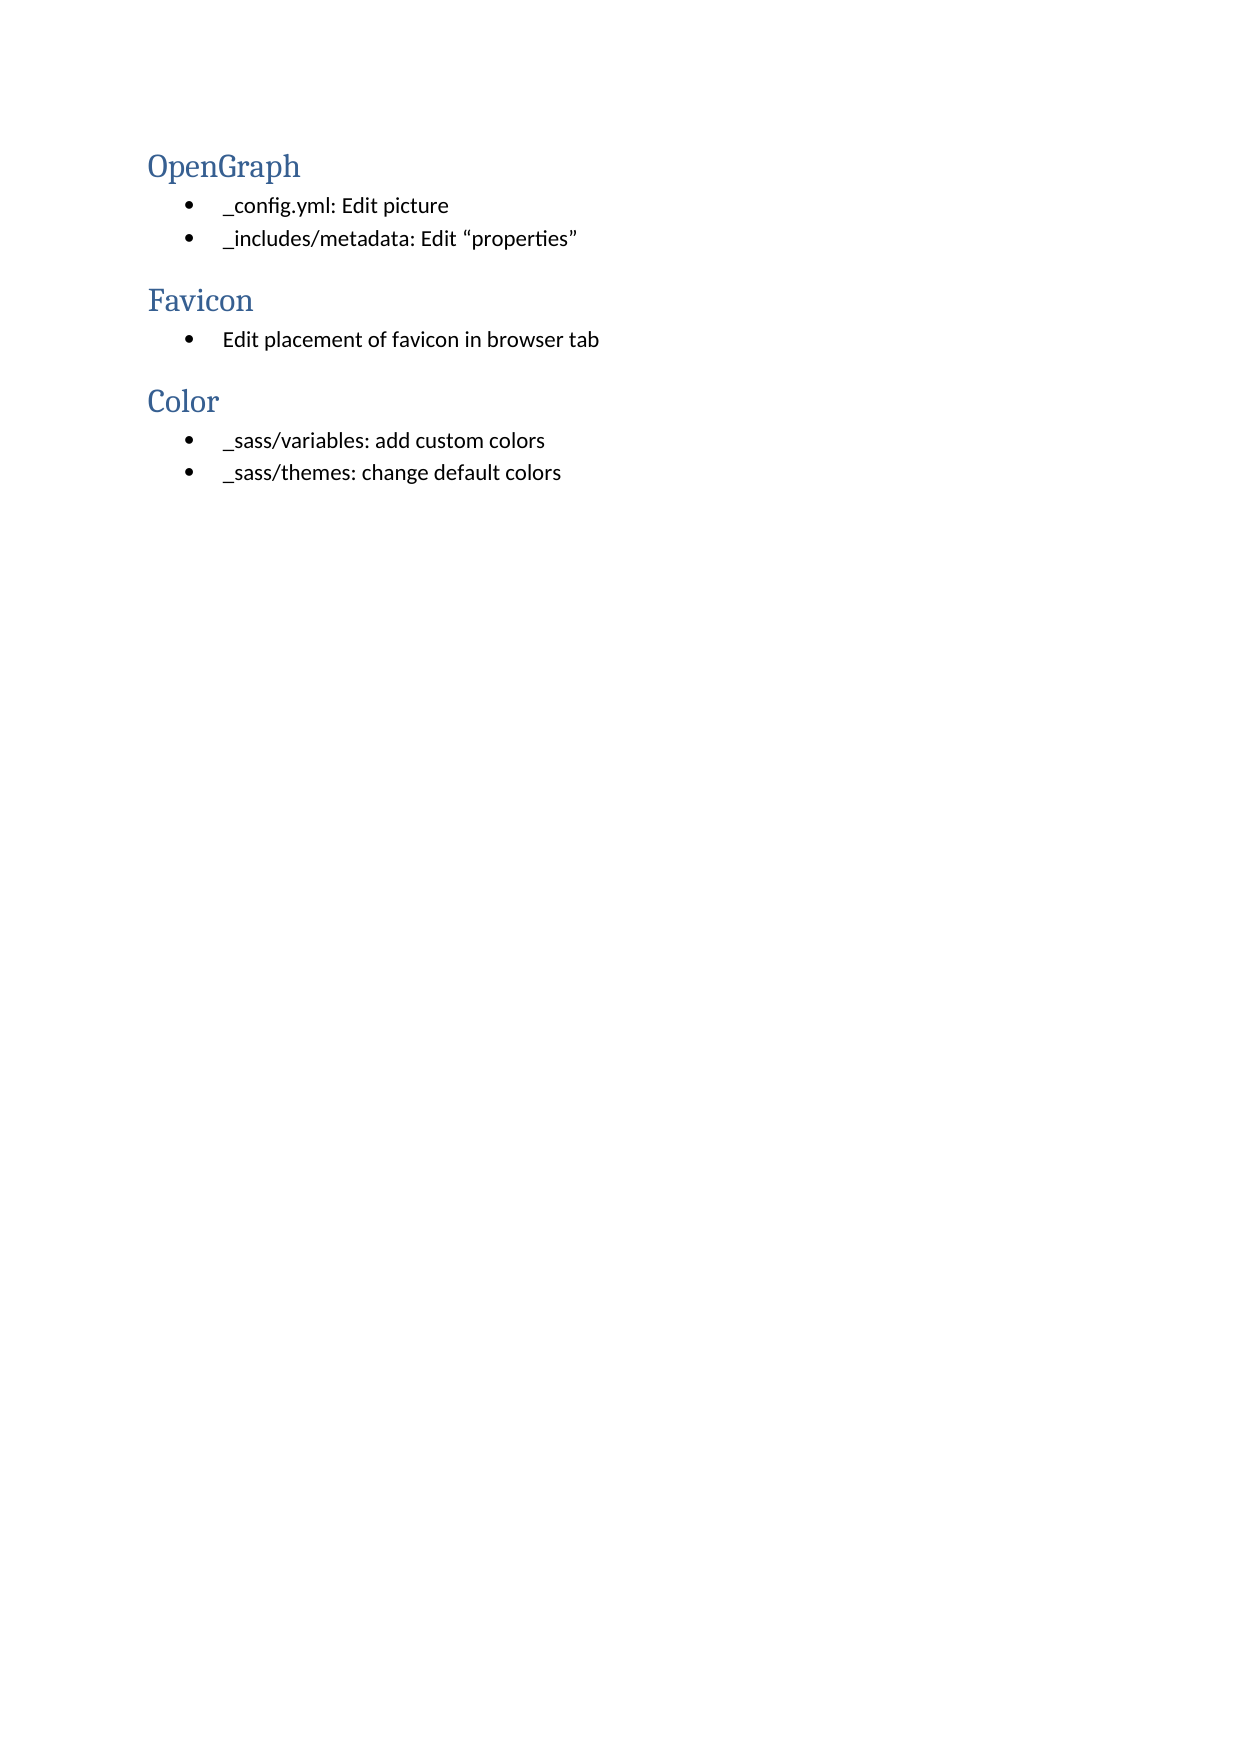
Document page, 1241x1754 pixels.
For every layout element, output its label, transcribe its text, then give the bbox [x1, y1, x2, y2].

list _sass/themes: change default colors [185, 458, 1093, 487]
list _config.yml: Edit picture [185, 192, 1093, 220]
subtitle Color [148, 382, 1093, 421]
subtitle Favicon [148, 281, 1093, 319]
subtitle OpenGraph [148, 148, 1093, 186]
list _includes/metadata: Edit “properties” [185, 224, 1093, 252]
list _sass/variables: add custom colors [185, 426, 1093, 454]
list Edit placement of favicon in browser tab [185, 325, 1093, 353]
